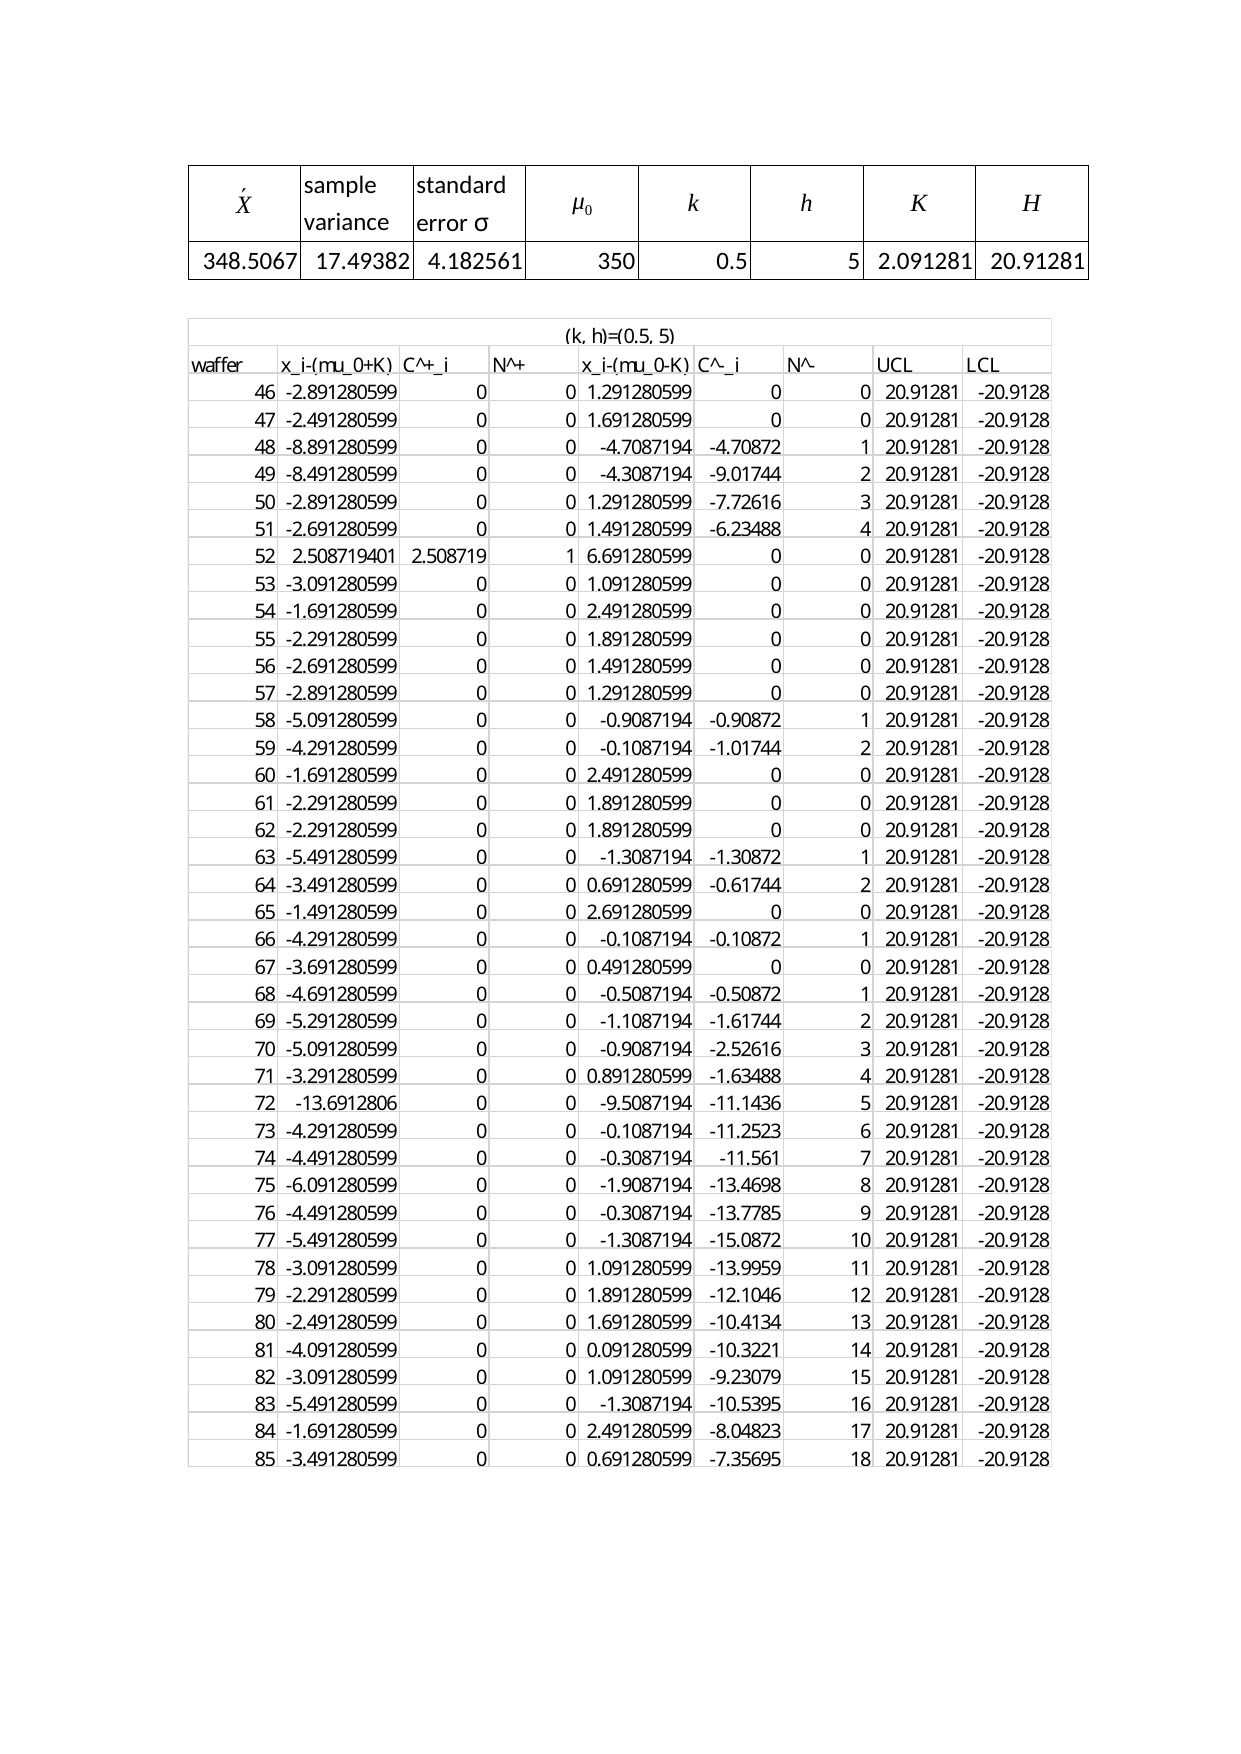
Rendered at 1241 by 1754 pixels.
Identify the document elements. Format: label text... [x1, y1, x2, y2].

table_cell 4.182561 [414, 242, 525, 279]
table_header [639, 166, 750, 241]
table_header sample variance [301, 166, 413, 241]
table_header [864, 166, 975, 241]
table_header [189, 166, 300, 241]
table_cell 348.5067 [189, 242, 300, 279]
table_cell 5 [751, 242, 863, 279]
table_header [976, 166, 1088, 241]
table_cell 2.091281 [864, 242, 975, 279]
table_cell 350 [526, 242, 638, 279]
table_header standard error σ [414, 166, 525, 241]
table_cell 20.91281 [976, 242, 1088, 279]
table_cell 0.5 [639, 242, 750, 279]
table_cell 17.49382 [301, 242, 413, 279]
table_header [751, 166, 863, 241]
table_header [526, 166, 638, 241]
